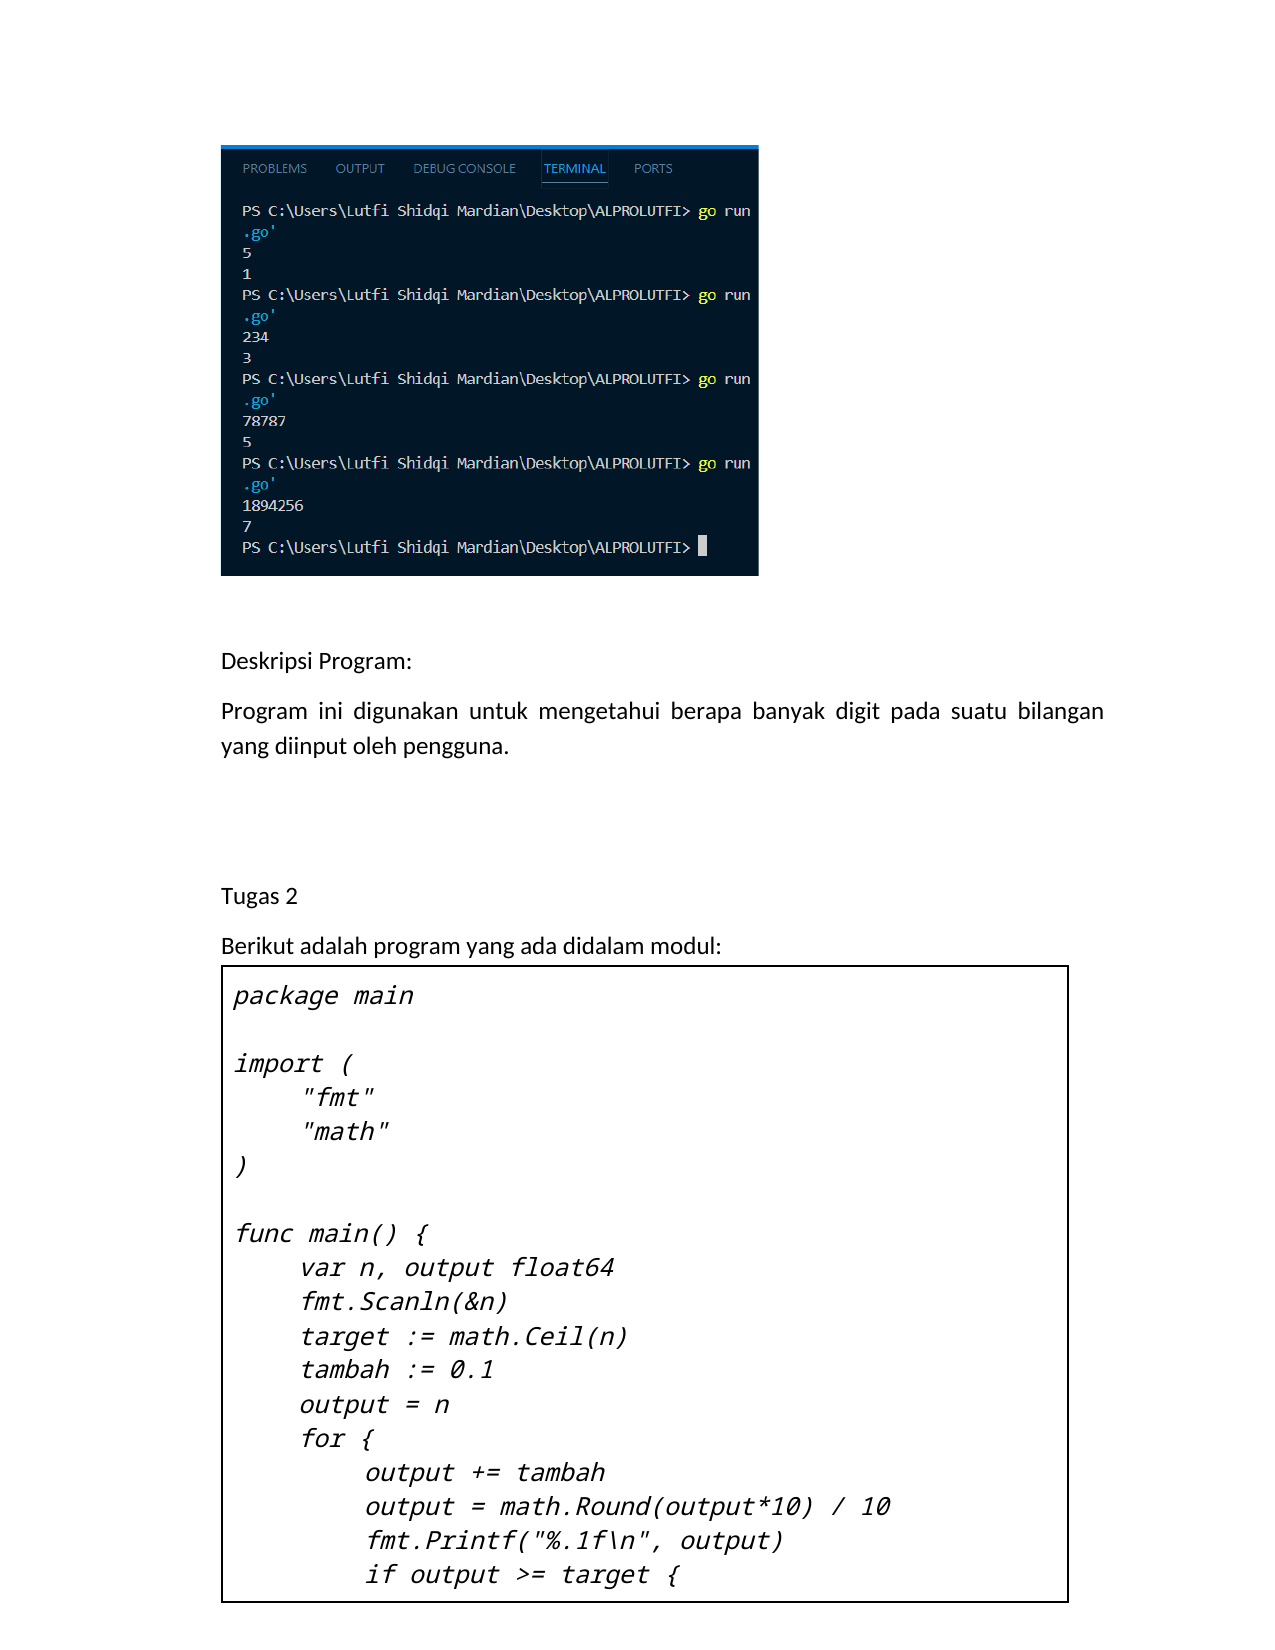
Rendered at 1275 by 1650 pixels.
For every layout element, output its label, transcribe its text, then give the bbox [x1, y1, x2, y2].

text Berikut adalah program yang ada didalam modul: [146, 930, 1106, 961]
picture [220, 145, 759, 576]
text Deskripsi Program: [221, 645, 1106, 676]
text Tugas 2 [146, 880, 1106, 911]
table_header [223, 967, 1067, 1601]
text Program ini digunakan untuk mengetahui berapa banyak digit pada suatu bilangan yang diinput oleh pengguna. [221, 695, 1106, 760]
